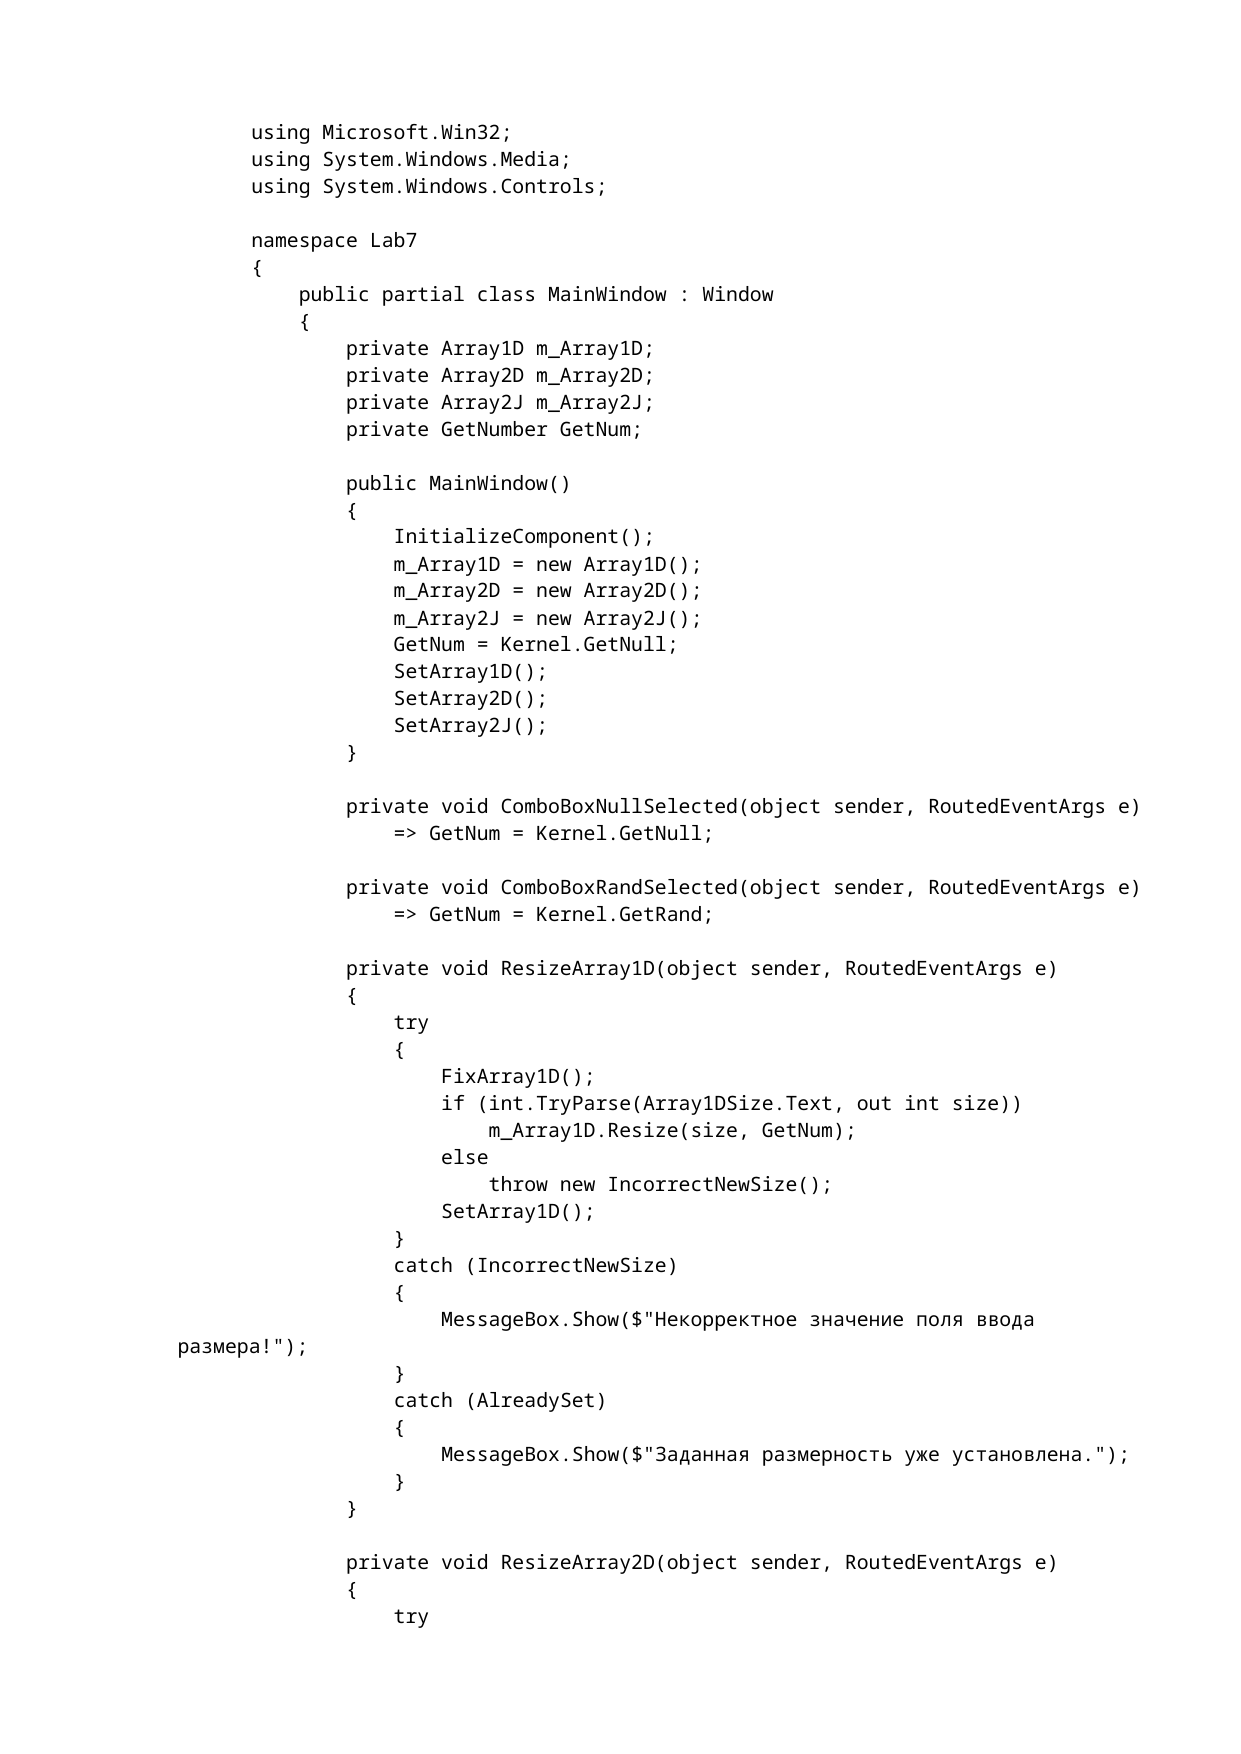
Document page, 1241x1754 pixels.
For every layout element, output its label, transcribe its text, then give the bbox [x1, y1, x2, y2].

text SetArray1D(); [177, 1197, 1152, 1224]
text { [177, 1278, 1152, 1305]
text catch (AlreadySet) [177, 1386, 1152, 1413]
text => GetNum = Kernel.GetRand; [177, 901, 1152, 927]
text public partial class MainWindow : Window [177, 280, 1152, 307]
text { [177, 253, 1152, 280]
text { [177, 981, 1152, 1008]
text } [177, 1359, 1152, 1386]
text catch (IncorrectNewSize) [177, 1251, 1152, 1278]
text { [177, 496, 1152, 523]
text MessageBox.Show($"Заданная размерность уже установлена."); [177, 1440, 1152, 1467]
text m_Array1D.Resize(size, GetNum); [177, 1116, 1152, 1143]
text try [177, 1602, 1152, 1629]
text private GetNumber GetNum; [177, 415, 1152, 442]
text throw new IncorrectNewSize(); [177, 1170, 1152, 1197]
text m_Array2J = new Array2J(); [177, 604, 1152, 631]
text => GetNum = Kernel.GetNull; [177, 819, 1152, 847]
text } [177, 739, 1152, 766]
text { [177, 1413, 1152, 1440]
text SetArray1D(); [177, 658, 1152, 685]
text try [177, 1008, 1152, 1035]
text m_Array1D = new Array1D(); [177, 550, 1152, 577]
text private void ResizeArray2D(object sender, RoutedEventArgs e) [177, 1548, 1152, 1575]
text GetNum = Kernel.GetNull; [177, 631, 1152, 658]
text InitializeComponent(); [177, 523, 1152, 550]
text else [177, 1143, 1152, 1170]
text { [177, 1575, 1152, 1602]
text m_Array2D = new Array2D(); [177, 577, 1152, 604]
text namespace Lab7 [177, 226, 1152, 253]
text { [177, 1035, 1152, 1062]
text private Array2D m_Array2D; [177, 361, 1152, 388]
text { [177, 307, 1152, 334]
text public MainWindow() [177, 469, 1152, 496]
text private void ComboBoxNullSelected(object sender, RoutedEventArgs e) [177, 793, 1152, 819]
text SetArray2J(); [177, 712, 1152, 739]
text using System.Windows.Controls; [177, 172, 1152, 199]
text private void ComboBoxRandSelected(object sender, RoutedEventArgs e) [177, 873, 1152, 901]
text } [177, 1494, 1152, 1521]
text using System.Windows.Media; [177, 145, 1152, 172]
text private Array1D m_Array1D; [177, 334, 1152, 361]
text SetArray2D(); [177, 685, 1152, 712]
text } [177, 1224, 1152, 1251]
text FixArray1D(); [177, 1062, 1152, 1089]
text private void ResizeArray1D(object sender, RoutedEventArgs e) [177, 954, 1152, 981]
text if (int.TryParse(Array1DSize.Text, out int size)) [177, 1089, 1152, 1116]
text private Array2J m_Array2J; [177, 388, 1152, 415]
text } [177, 1467, 1152, 1494]
text MessageBox.Show($"Некорректное значение поля ввода размера!"); [177, 1305, 1152, 1359]
text using Microsoft.Win32; [177, 118, 1152, 145]
